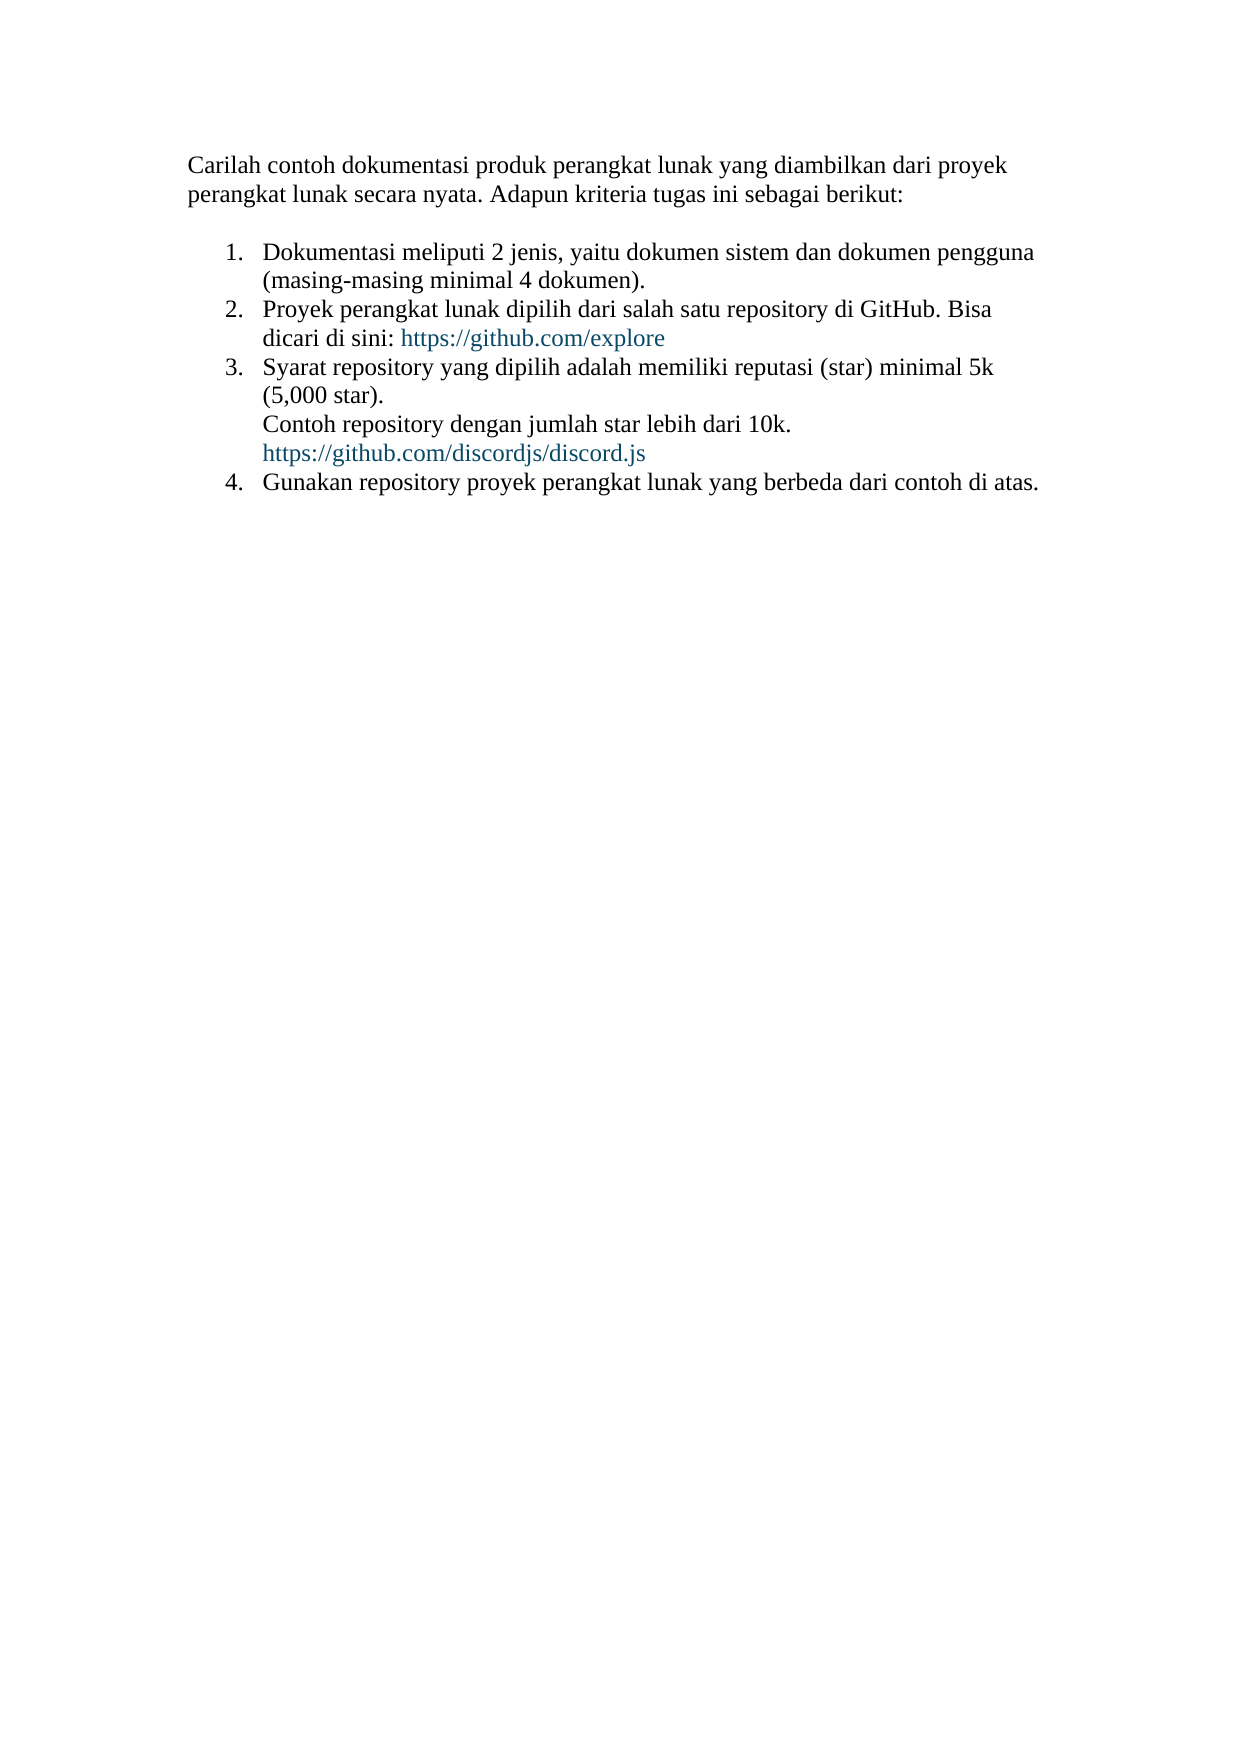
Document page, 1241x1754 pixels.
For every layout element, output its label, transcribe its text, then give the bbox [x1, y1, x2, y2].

list Syarat repository yang dipilih adalah memiliki reputasi (star) minimal 5k (5,000 star). Contoh repository dengan jumlah star lebih dari 10k. https://github.com/discordjs/discord.js [225, 352, 1053, 467]
list Proyek perangkat lunak dipilih dari salah satu repository di GitHub. Bisa dicari di sini: https://github.com/explore [225, 294, 1053, 352]
text Carilah contoh dokumentasi produk perangkat lunak yang diambilkan dari proyek perangkat lunak secara nyata. Adapun kriteria tugas ini sebagai berikut: [187, 150, 1053, 207]
list Gunakan repository proyek perangkat lunak yang berbeda dari contoh di atas. [225, 467, 1053, 495]
list Dokumentasi meliputi 2 jenis, yaitu dokumen sistem dan dokumen pengguna (masing-masing minimal 4 dokumen). [225, 237, 1053, 294]
